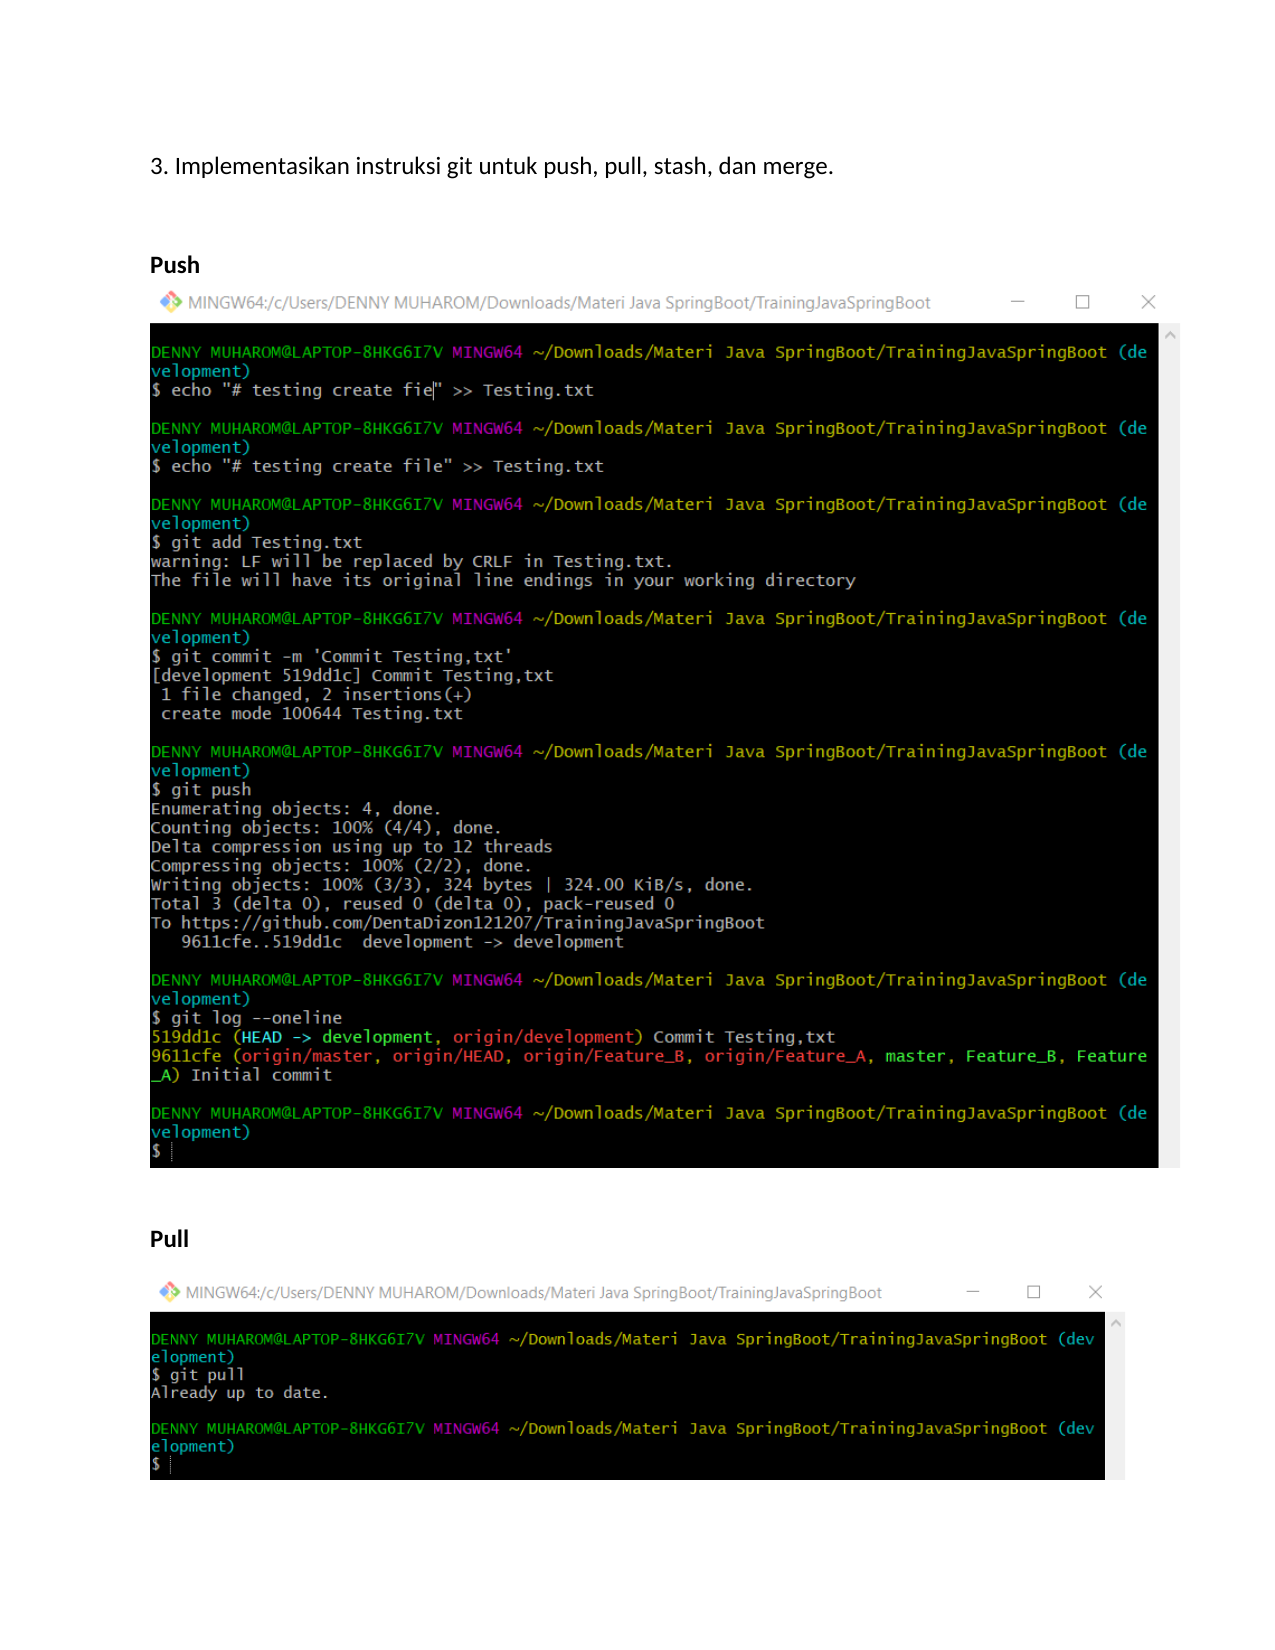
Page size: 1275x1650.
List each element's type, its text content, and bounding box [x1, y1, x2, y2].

text Push [150, 249, 1125, 279]
text Pull [150, 1223, 1125, 1253]
text 3. Implementasikan instruksi git untuk push, pull, stash, dan merge. [150, 150, 1125, 181]
picture [150, 1273, 1125, 1480]
picture [150, 285, 1180, 1168]
